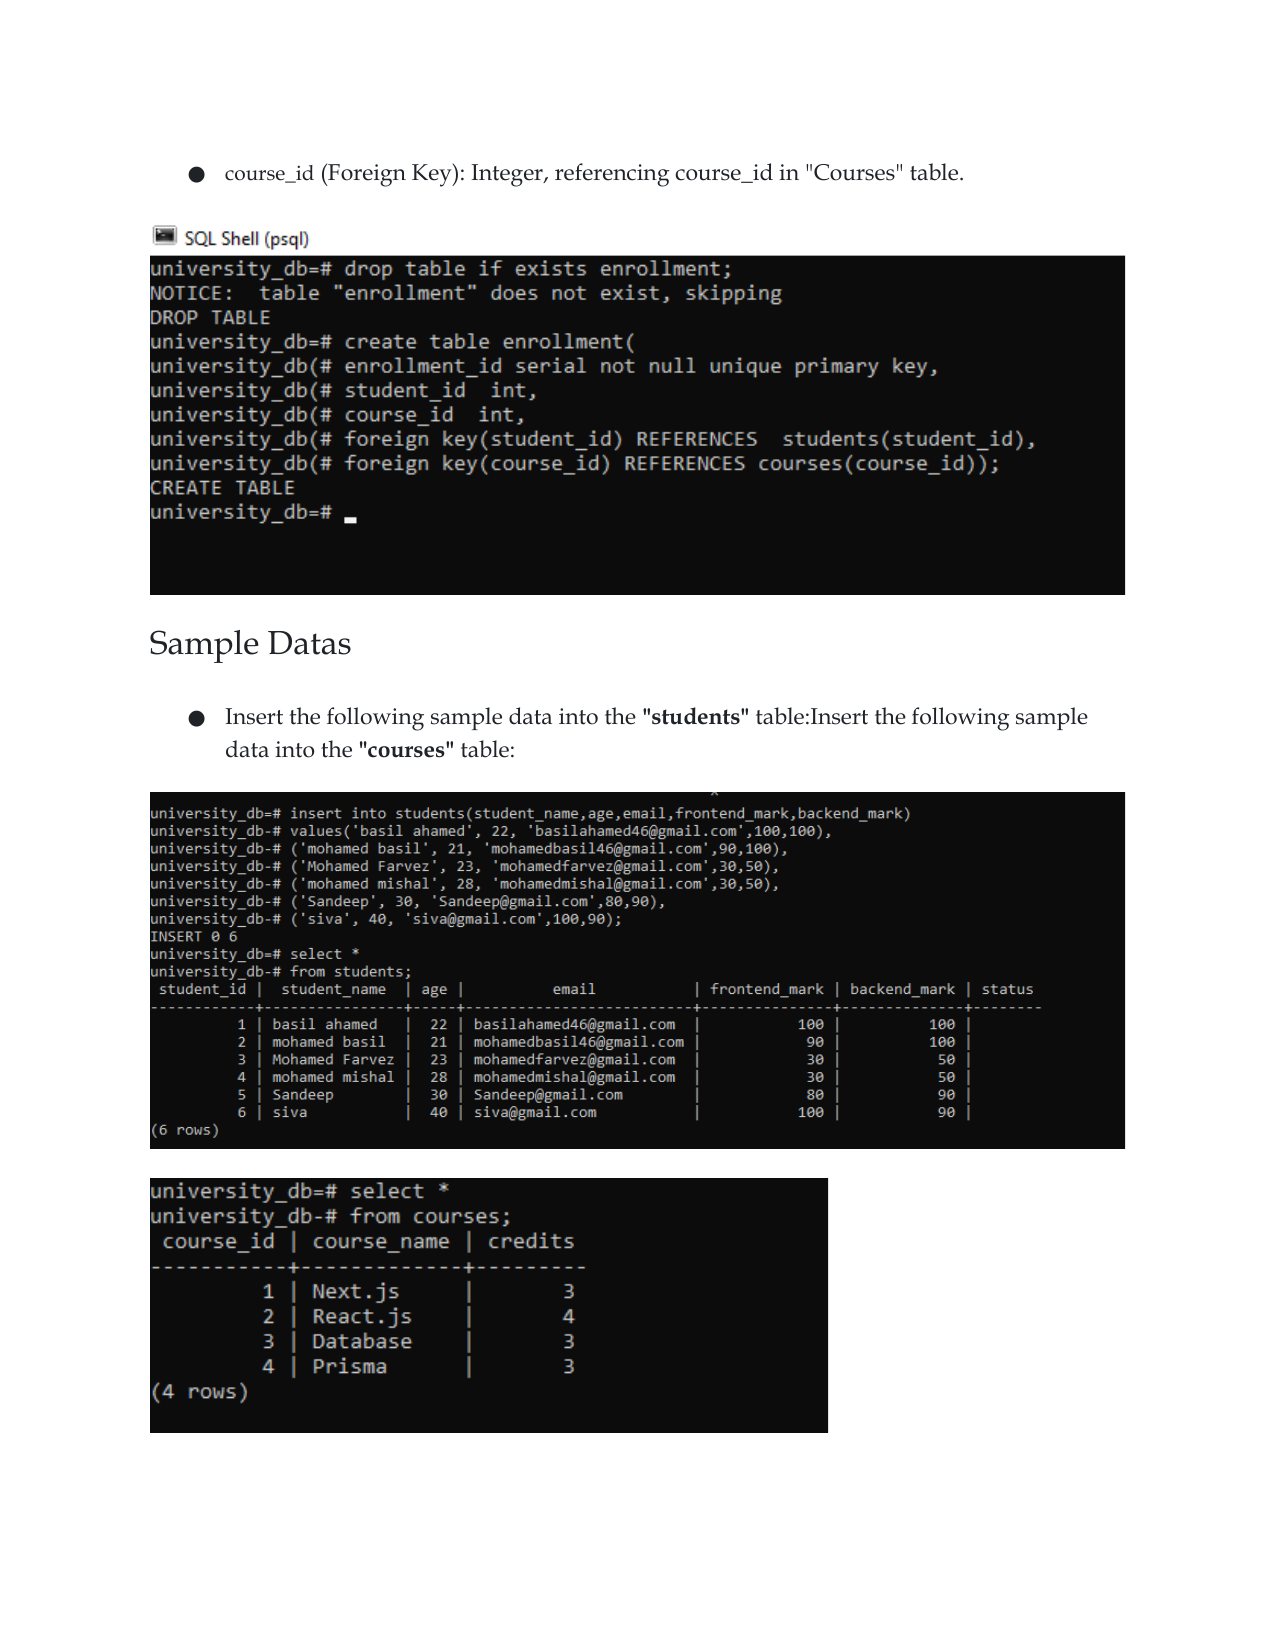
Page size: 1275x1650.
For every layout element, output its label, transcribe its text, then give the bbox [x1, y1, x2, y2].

picture [150, 792, 1125, 1149]
list Insert the following sample data into the "students" table:Insert the following sample data into the "courses" table: [187, 693, 1125, 764]
list course_id (Foreign Key): Integer, referencing course_id in "Courses" table. [187, 150, 1125, 193]
subtitle Sample Datas [150, 624, 1125, 664]
picture [150, 1178, 829, 1433]
picture [150, 221, 1125, 595]
